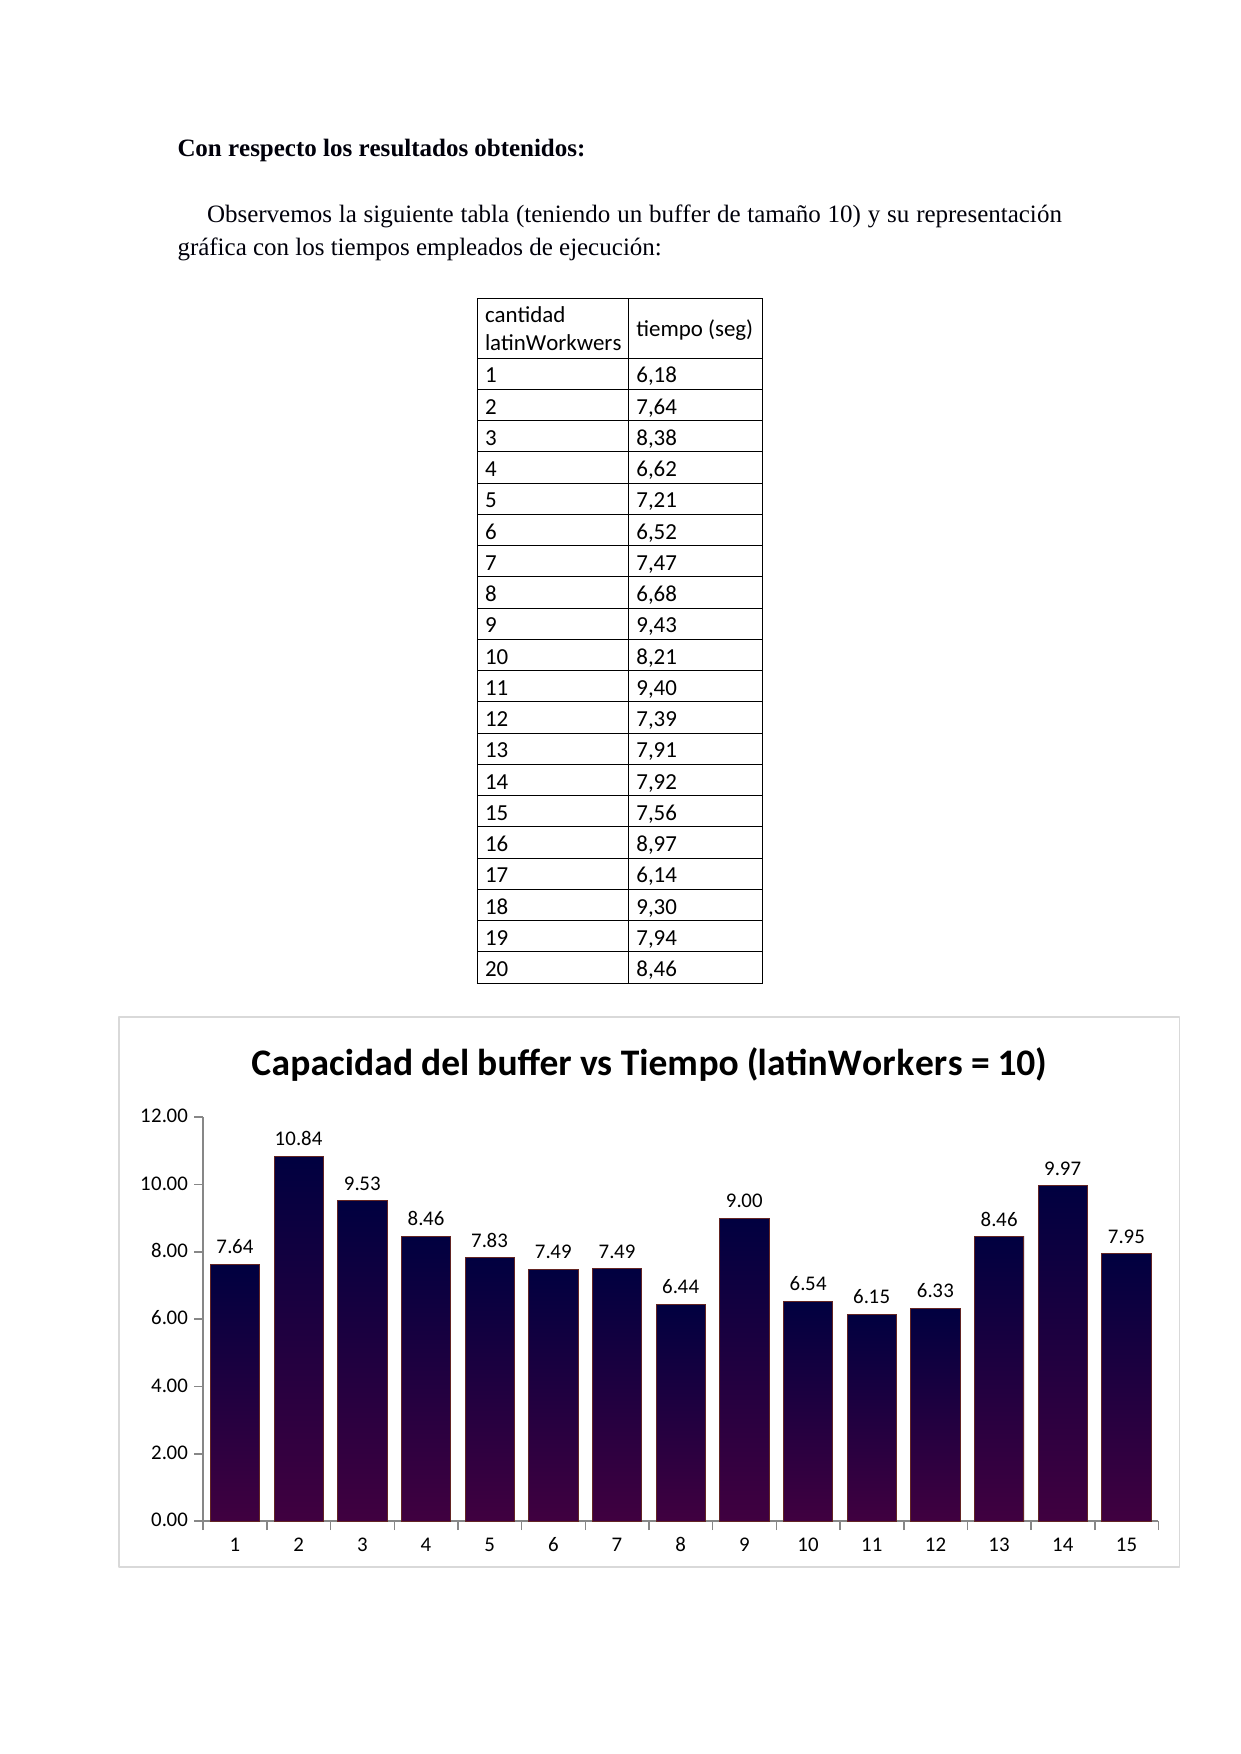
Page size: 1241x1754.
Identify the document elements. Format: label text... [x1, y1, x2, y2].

table_cell 14 [478, 765, 628, 795]
table_cell 8,97 [629, 827, 762, 857]
table_cell 12 [478, 702, 628, 732]
table_cell 7,92 [629, 765, 762, 795]
table_cell 19 [478, 921, 628, 951]
table_cell 7,21 [629, 484, 762, 514]
table_cell 17 [478, 859, 628, 889]
table_cell 8,46 [629, 952, 762, 982]
text Con respecto los resultados obtenidos: [177, 133, 1063, 162]
table_cell 9,43 [629, 609, 762, 639]
table_cell 13 [478, 734, 628, 764]
table_cell 7,94 [629, 921, 762, 951]
table_cell 4 [478, 452, 628, 482]
table_cell 7,47 [629, 546, 762, 576]
table_cell 8,38 [629, 421, 762, 451]
table_cell 9 [478, 609, 628, 639]
table_header tiempo (seg) [629, 299, 762, 357]
table_cell 6,62 [629, 452, 762, 482]
table_cell 9,40 [629, 671, 762, 701]
table_cell 5 [478, 484, 628, 514]
table_cell 6 [478, 515, 628, 545]
table_cell 7,56 [629, 796, 762, 826]
table_cell 10 [478, 640, 628, 670]
table_cell 7,39 [629, 702, 762, 732]
table_cell 3 [478, 421, 628, 451]
table_cell 6,52 [629, 515, 762, 545]
table_cell 8,21 [629, 640, 762, 670]
table_cell 6,18 [629, 359, 762, 389]
table_cell 18 [478, 890, 628, 920]
table_header cantidad latinWorkwers [478, 299, 628, 357]
table_cell 6,14 [629, 859, 762, 889]
table_cell 7 [478, 546, 628, 576]
table_cell 7,64 [629, 390, 762, 420]
table_cell 8 [478, 577, 628, 607]
table_cell 6,68 [629, 577, 762, 607]
table_cell 15 [478, 796, 628, 826]
table_cell 1 [478, 359, 628, 389]
table_cell 7,91 [629, 734, 762, 764]
table_cell 11 [478, 671, 628, 701]
text Observemos la siguiente tabla (teniendo un buffer de tamaño 10) y su representación gráfica con los tiempos empleados de ejecución: [177, 199, 1063, 261]
table_cell 16 [478, 827, 628, 857]
table_cell 20 [478, 952, 628, 982]
table_cell 9,30 [629, 890, 762, 920]
table_cell 2 [478, 390, 628, 420]
